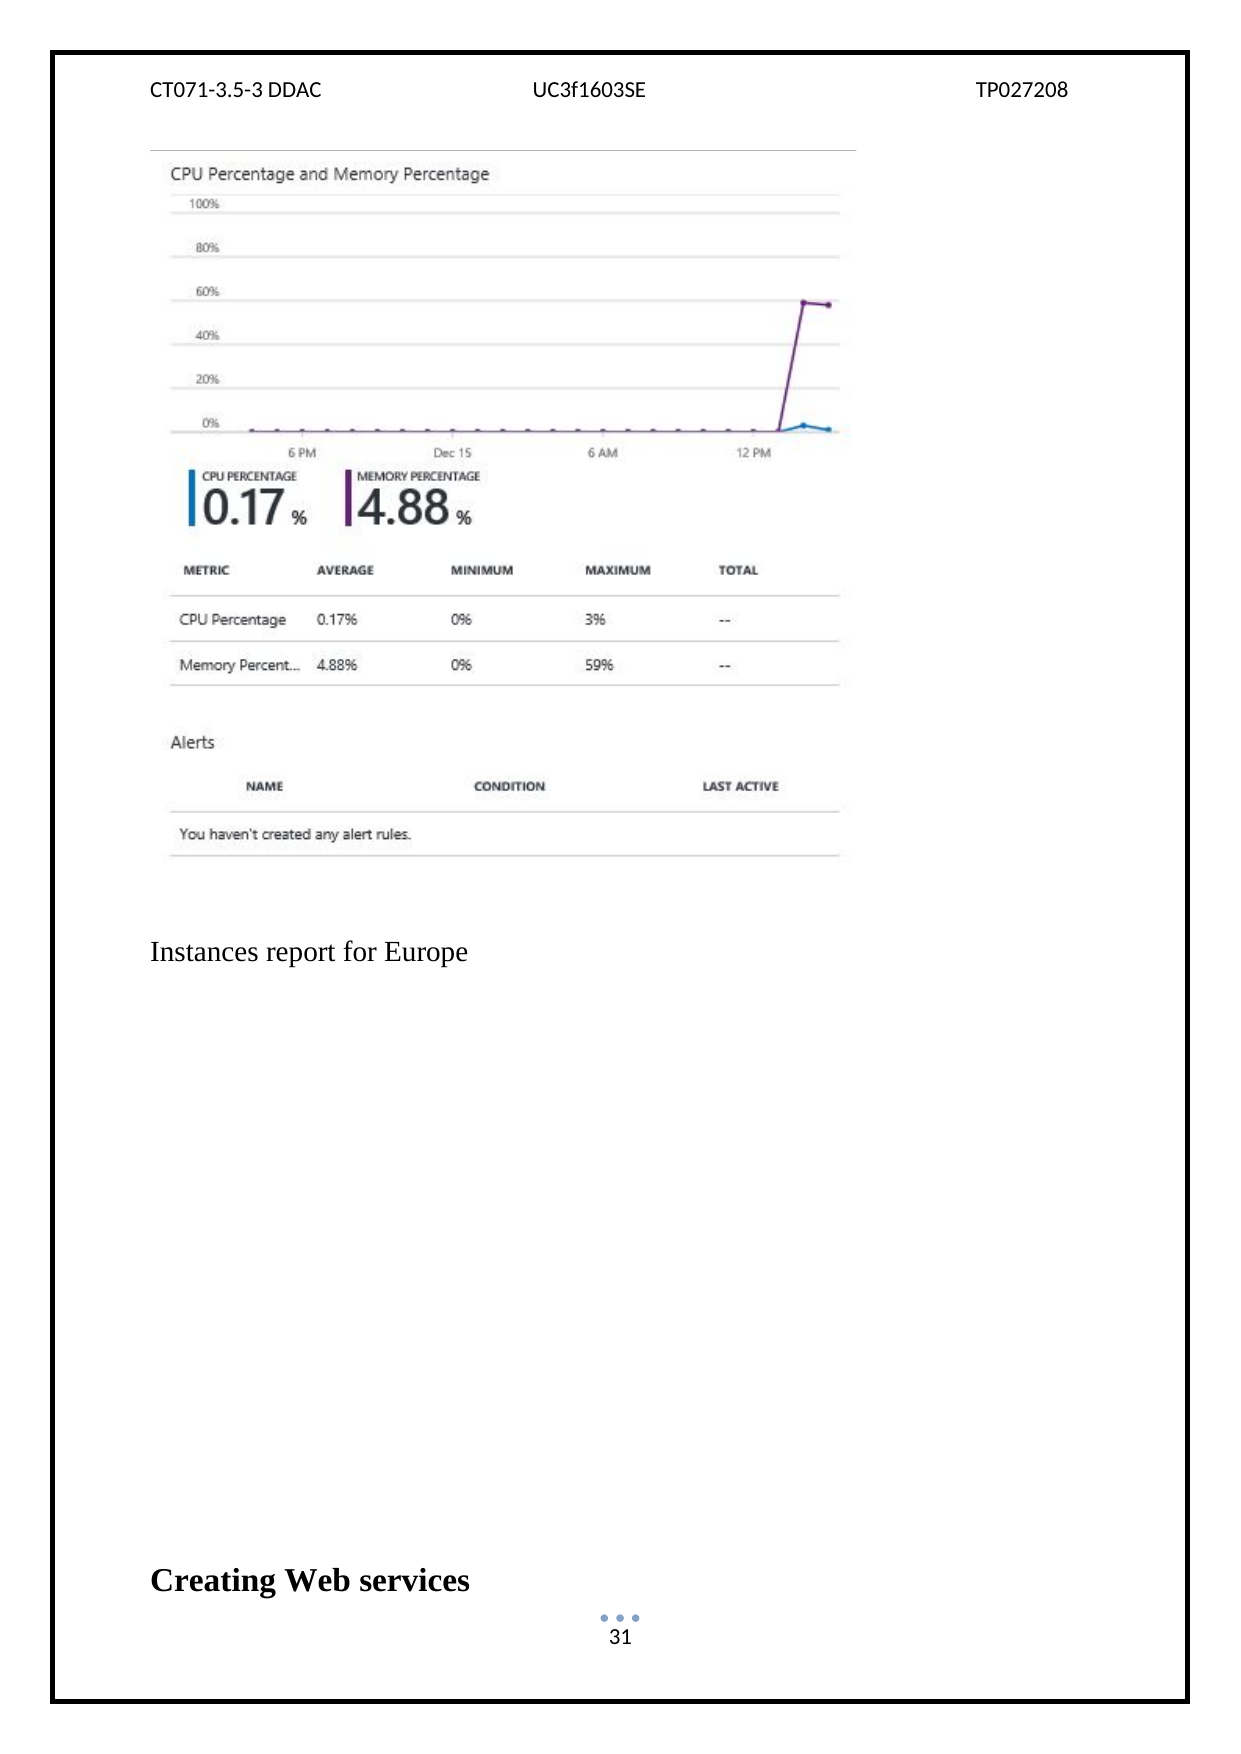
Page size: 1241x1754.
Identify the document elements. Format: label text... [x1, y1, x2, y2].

picture [150, 150, 857, 932]
text Creating Web services [150, 1560, 1090, 1599]
